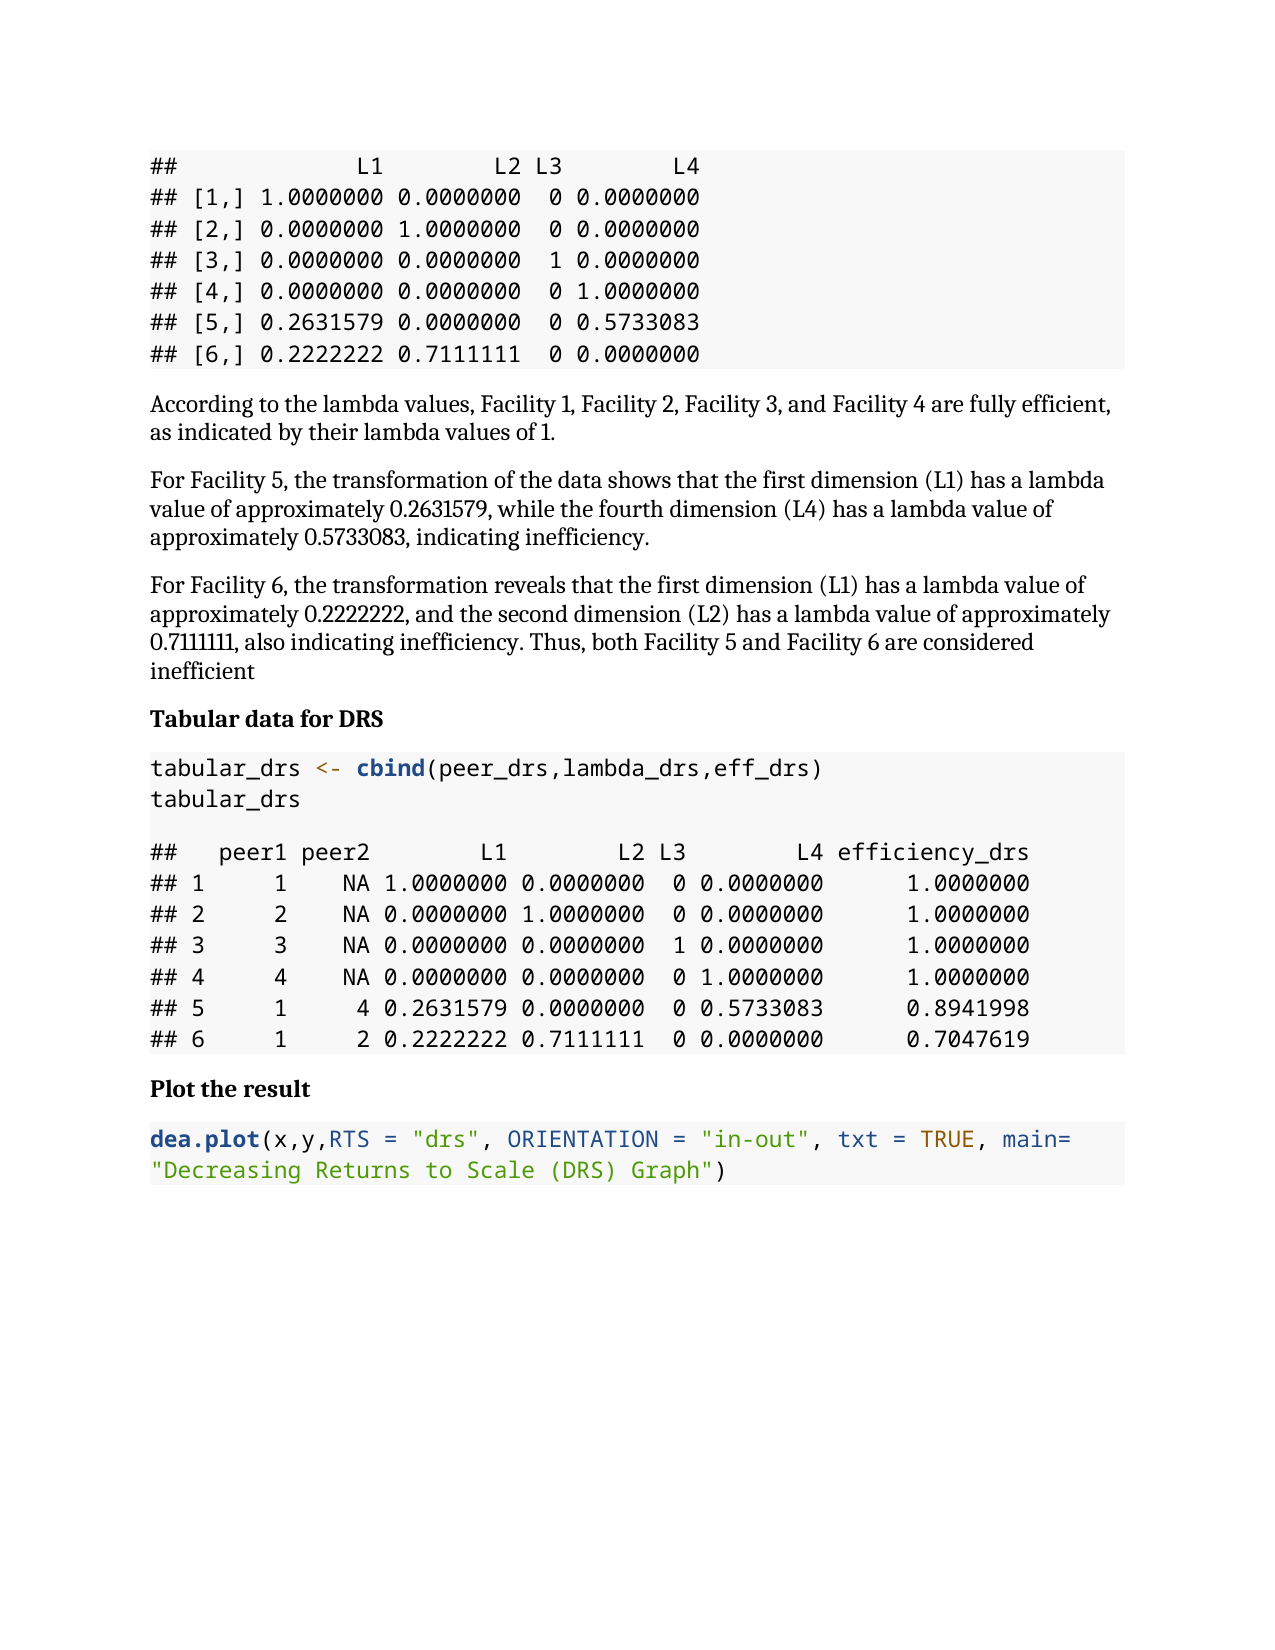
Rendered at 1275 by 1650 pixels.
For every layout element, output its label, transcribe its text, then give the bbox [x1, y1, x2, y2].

text dea.plot(x,y,RTS = "drs", ORIENTATION = "in-out", txt = TRUE, main= "Decreasing Returns to Scale (DRS) Graph") [150, 1122, 1125, 1185]
text For Facility 6, the transformation reveals that the first dimension (L1) has a lambda value of approximately 0.2222222, and the second dimension (L2) has a lambda value of approximately 0.7111111, also indicating inefficiency. Thus, both Facility 5 and Facility 6 are considered inefficient [150, 571, 1125, 686]
text tabular_drs <- cbind(peer_drs,lambda_drs,eff_drs) tabular_drs [301, 752, 1125, 814]
text Plot the result [150, 1075, 1125, 1104]
text ## peer1 peer2 L1 L2 L3 L4 efficiency_drs ## 1 1 NA 1.0000000 0.0000000 0 0.0000000 1.0000000 ## 2 2 NA 0.0000000 1.0000000 0 0.0000000 1.0000000 ## 3 3 NA 0.0000000 0.0000000 1 0.0000000 1.0000000 ## 4 4 NA 0.0000000 0.0000000 0 1.0000000 1.0000000 ## 5 1 4 0.2631579 0.0000000 0 0.5733083 0.8941998 ## 6 1 2 0.2222222 0.7111111 0 0.0000000 0.7047619 [150, 835, 1125, 1054]
text ## L1 L2 L3 L4 ## [1,] 1.0000000 0.0000000 0 0.0000000 ## [2,] 0.0000000 1.0000000 0 0.0000000 ## [3,] 0.0000000 0.0000000 1 0.0000000 ## [4,] 0.0000000 0.0000000 0 1.0000000 ## [5,] 0.2631579 0.0000000 0 0.5733083 ## [6,] 0.2222222 0.7111111 0 0.0000000 [150, 150, 1125, 369]
text According to the lambda values, Facility 1, Facility 2, Facility 3, and Facility 4 are fully efficient, as indicated by their lambda values of 1. [150, 389, 1125, 447]
text For Facility 5, the transformation of the data shows that the first dimension (L1) has a lambda value of approximately 0.2631579, while the fourth dimension (L4) has a lambda value of approximately 0.5733083, indicating inefficiency. [150, 466, 1125, 552]
text Tabular data for DRS [150, 704, 1125, 733]
